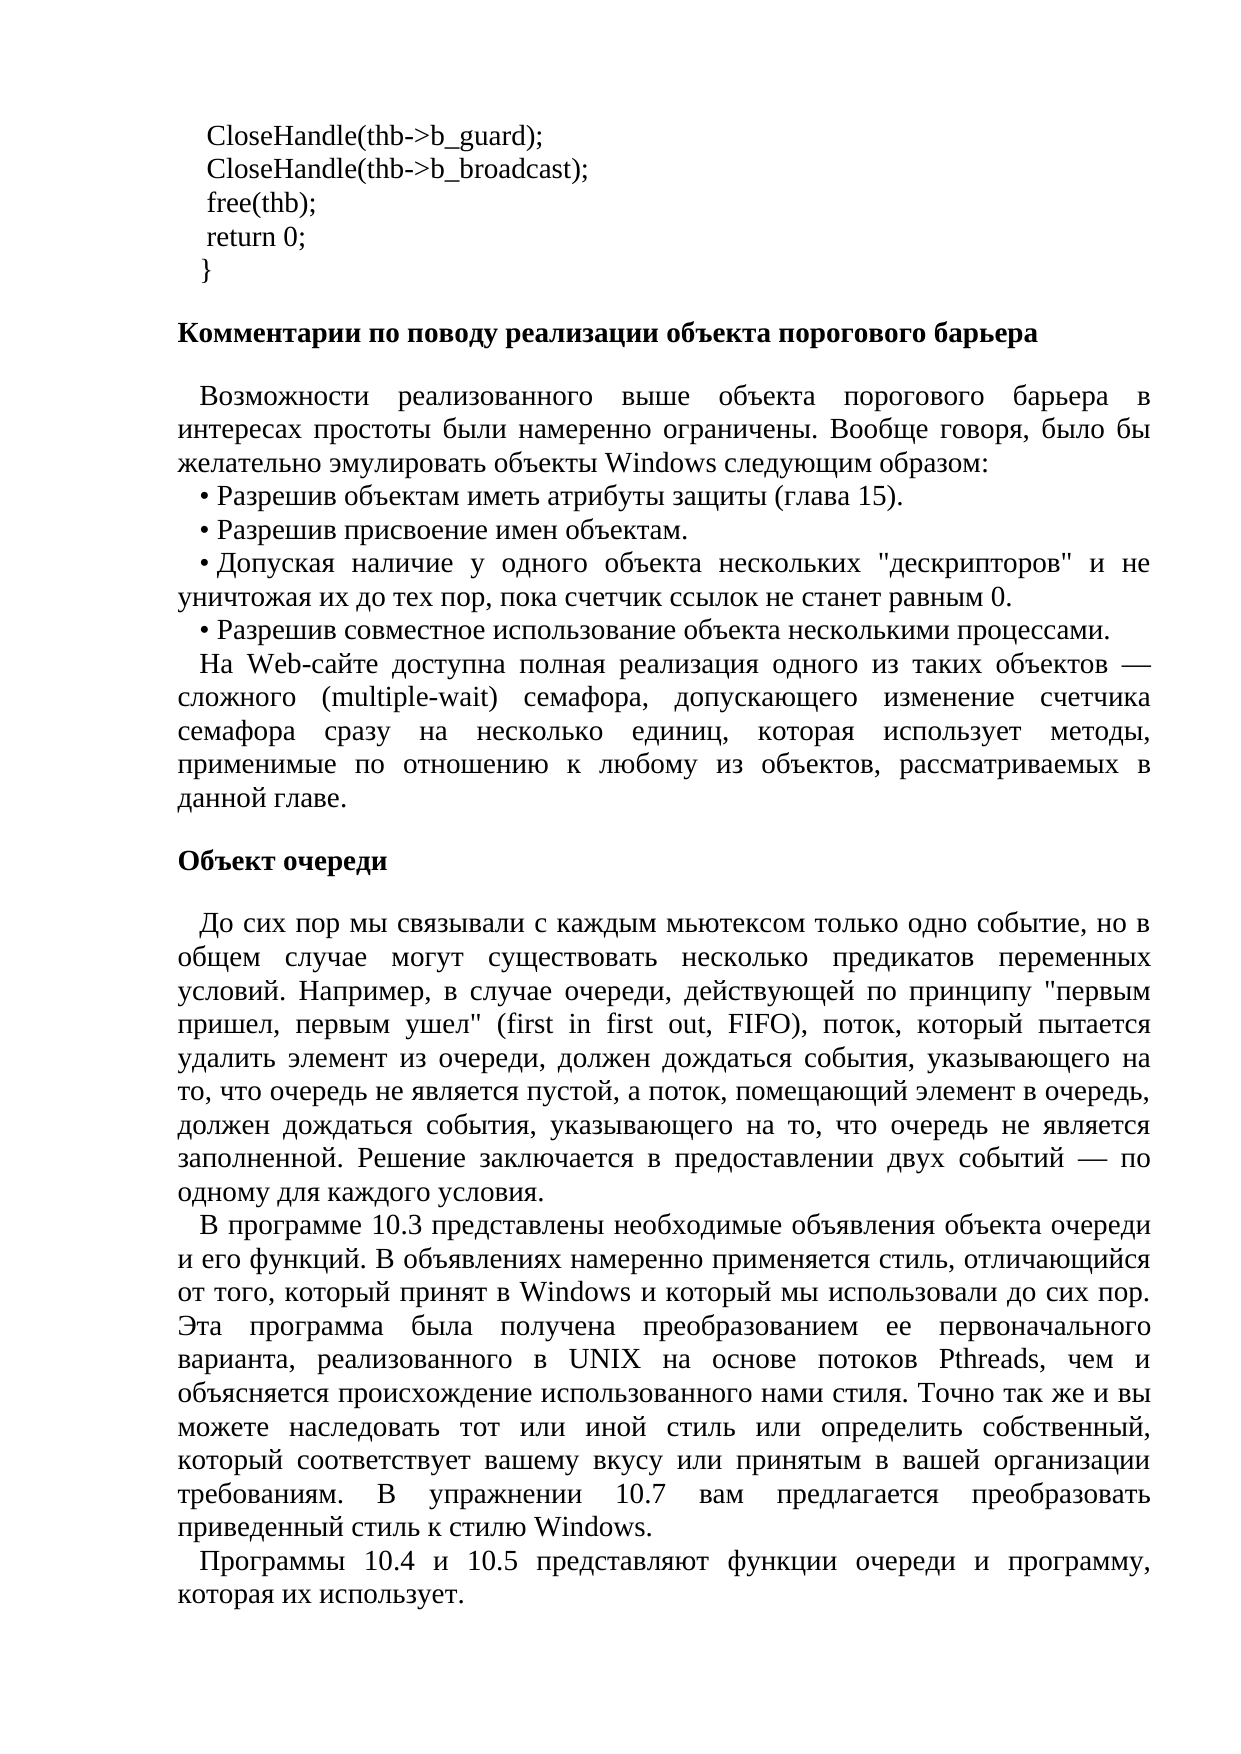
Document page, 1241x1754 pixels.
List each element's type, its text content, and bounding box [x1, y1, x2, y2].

text } [177, 252, 1152, 286]
text Программы 10.4 и 10.5 представляют функции очереди и программу, которая их использует. [177, 1543, 1152, 1610]
text В программе 10.3 представлены необходимые объявления объекта очереди и его функций. В объявлениях намеренно применяется стиль, отличающийся от того, который принят в Windows и который мы использовали до сих пор. Эта программа была получена преобразованием ее первоначального варианта, реализованного в UNIX на основе потоков Pthreads, чем и объясняется происхождение использованного нами стиля. Точно так же и вы можете наследовать тот или иной стиль или определить собственный, который соответствует вашему вкусу или принятым в вашей организации требованиям. В упражнении 10.7 вам предлагается преобразовать приведенный стиль к стилю Windows. [177, 1207, 1152, 1543]
text Возможности реализованного выше объекта порогового барьера в интересах простоты были намеренно ограничены. Вообще говоря, было бы желательно эмулировать объекты Windows следующим образом: [177, 378, 1152, 478]
text • Допуская наличие у одного объекта нескольких "дескрипторов" и не уничтожая их до тех пор, пока счетчик ссылок не станет равным 0. [177, 545, 1152, 612]
text CloseHandle(thb->b_broadcast); [177, 152, 1152, 185]
text Объект очереди [177, 843, 1152, 876]
text На Web-сайте доступна полная реализация одного из таких объектов — сложного (multiple-wait) семафора, допускающего изменение счетчика семафора сразу на несколько единиц, которая использует методы, применимые по отношению к любому из объектов, рассматриваемых в данной главе. [177, 646, 1152, 814]
text • Разрешив объектам иметь атрибуты защиты (глава 15). [177, 478, 1152, 512]
text return 0; [177, 219, 1152, 252]
text • Разрешив совместное использование объекта несколькими процессами. [177, 612, 1152, 646]
text free(thb); [177, 185, 1152, 219]
text Комментарии по поводу реализации объекта порогового барьера [177, 315, 1152, 348]
text До сих пор мы связывали с каждым мьютексом только одно событие, но в общем случае могут существовать несколько предикатов переменных условий. Например, в случае очереди, действующей по принципу "первым пришел, первым ушел" (first in first out, FIFO), поток, который пытается удалить элемент из очереди, должен дождаться события, указывающего на то, что очередь не является пустой, а поток, помещающий элемент в очередь, должен дождаться события, указывающего на то, что очередь не является заполненной. Решение заключается в предоставлении двух событий — по одному для каждого условия. [177, 906, 1152, 1207]
text CloseHandle(thb->b_guard); [177, 118, 1152, 152]
text • Разрешив присвоение имен объектам. [177, 512, 1152, 545]
